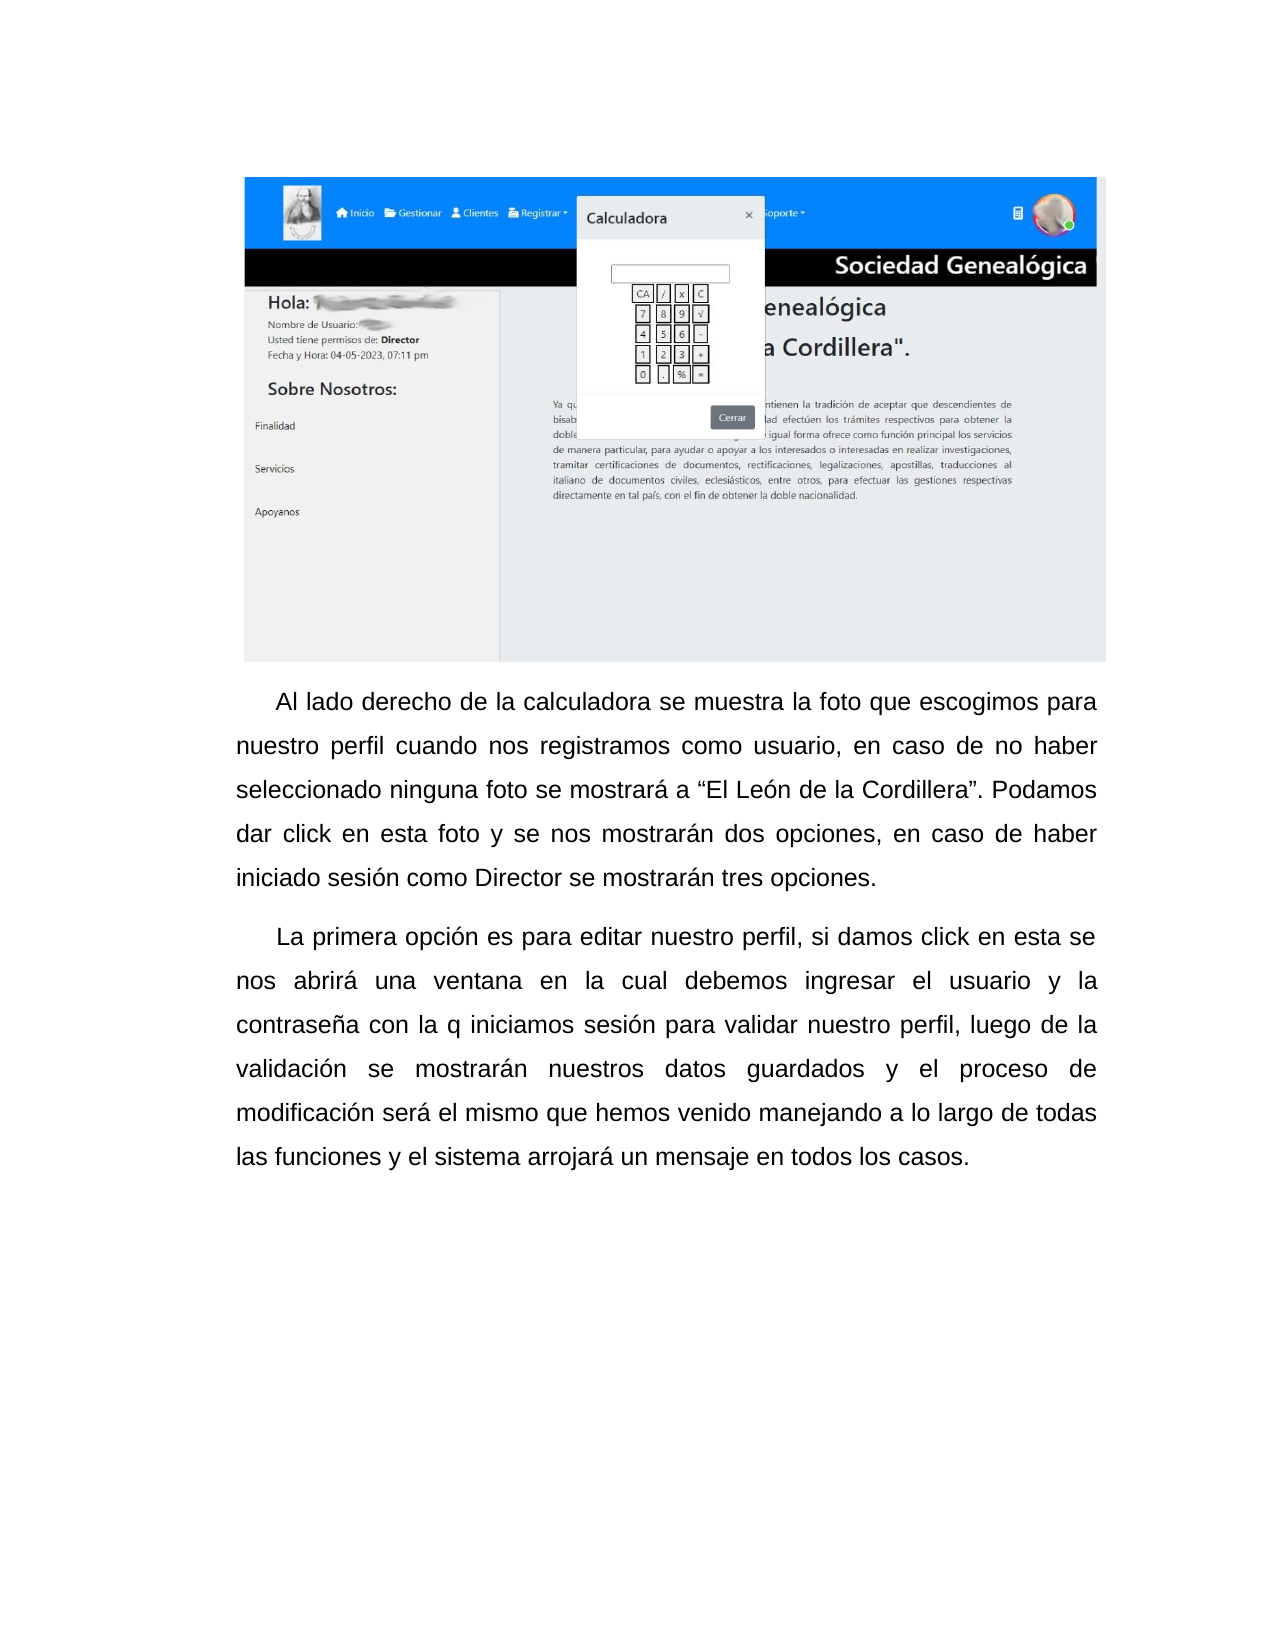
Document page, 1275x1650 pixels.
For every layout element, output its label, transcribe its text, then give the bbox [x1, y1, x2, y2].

text La primera opción es para editar nuestro perfil, si damos click en esta se nos abrirá una ventana en la cual debemos ingresar el usuario y la contraseña con la q iniciamos sesión para validar nuestro perfil, luego de la validación se mostrarán nuestros datos guardados y el proceso de modificación será el mismo que hemos venido manejando a lo largo de todas las funciones y el sistema arrojará un mensaje en todos los casos. [235, 922, 1099, 1171]
text Al lado derecho de la calculadora se muestra la foto que escogimos para nuestro perfil cuando nos registramos como usuario, en caso de no haber seleccionado ninguna foto se mostrará a “El León de la Cordillera”. Podamos dar click en esta foto y se nos mostrarán dos opciones, en caso de haber iniciado sesión como Director se mostrarán tres opciones. [235, 687, 1099, 892]
picture [244, 177, 1107, 662]
